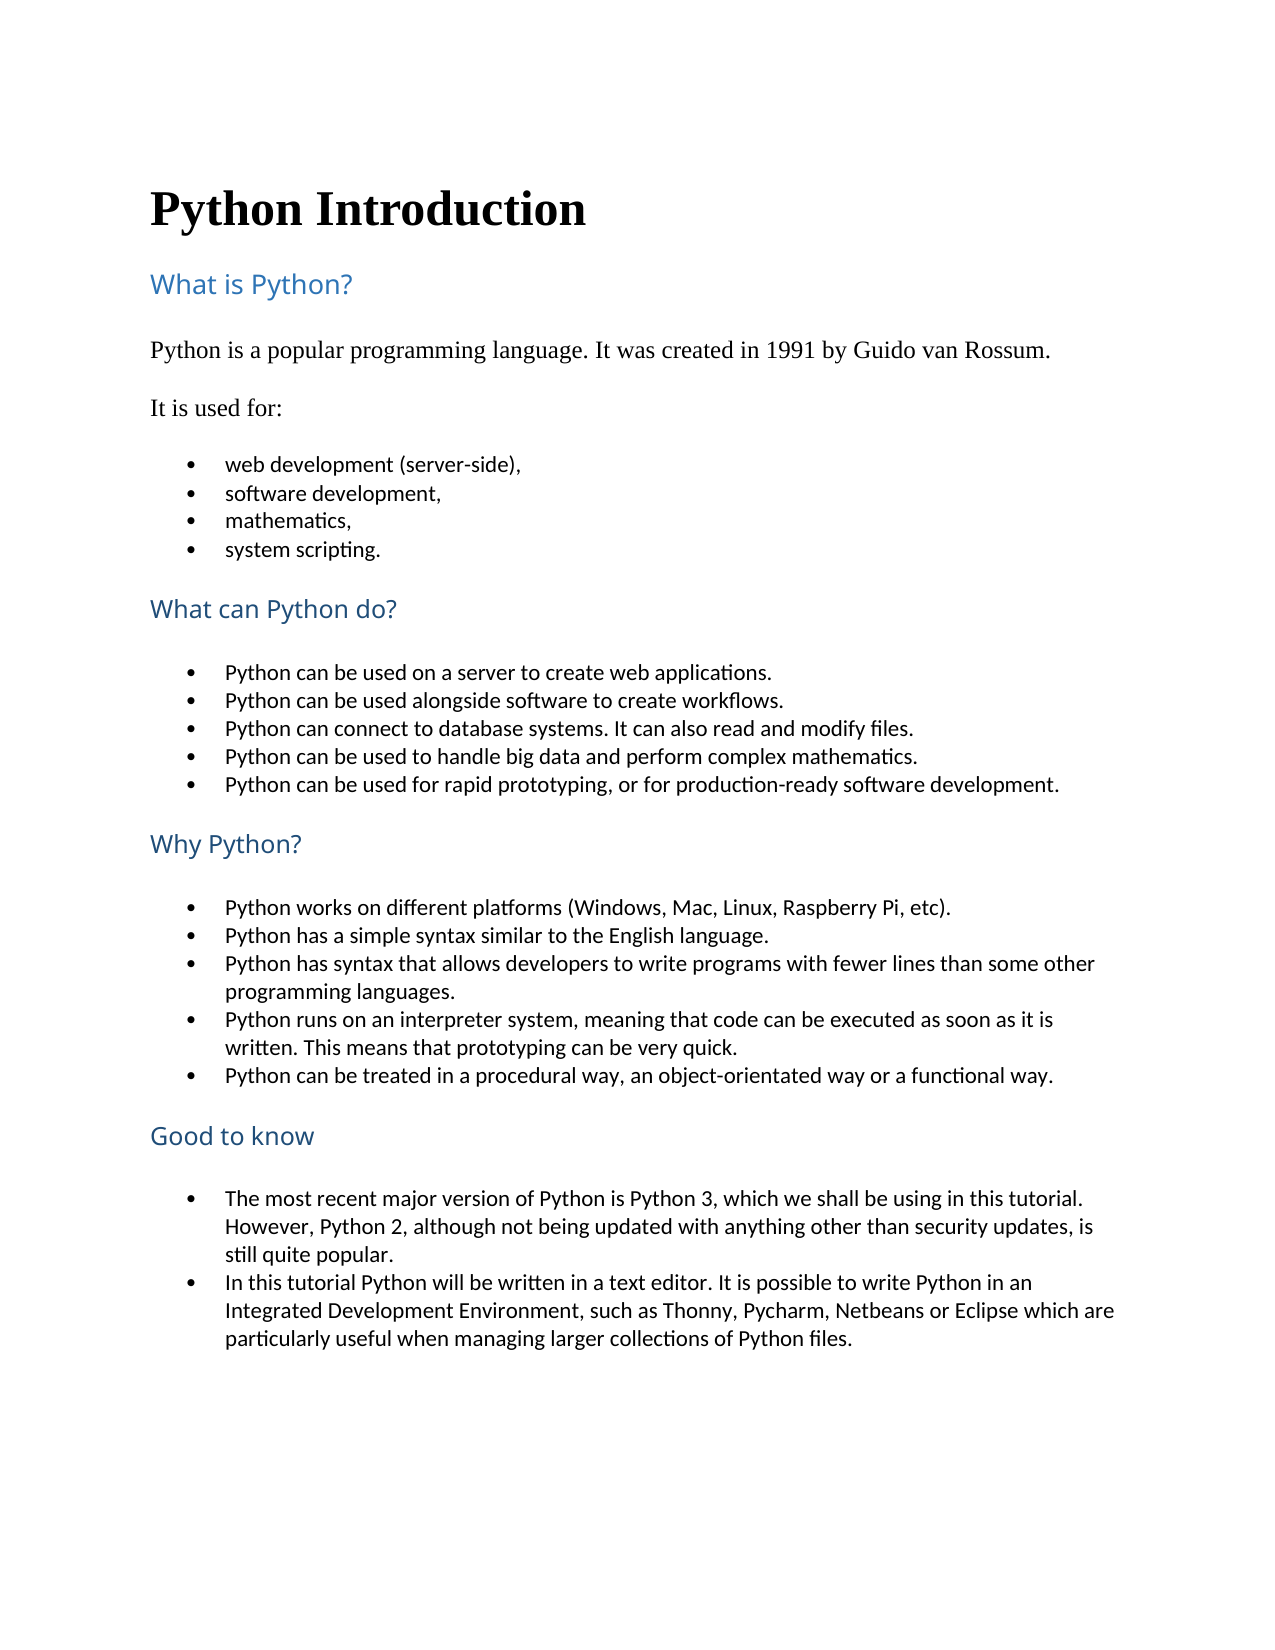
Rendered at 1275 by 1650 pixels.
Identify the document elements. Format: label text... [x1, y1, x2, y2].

subtitle Good to know [150, 1118, 1125, 1152]
list software development, [187, 479, 1125, 507]
subtitle What is Python? [150, 266, 1125, 303]
text Python is a popular programming language. It was created in 1991 by Guido van Rossum. [150, 335, 1125, 363]
list system scripting. [187, 535, 1125, 563]
list Python can be used alongside software to create workflows. [187, 686, 1125, 714]
list Python can connect to database systems. It can also read and modify files. [187, 714, 1125, 742]
list Python runs on an interpreter system, meaning that code can be executed as soon as it is written. This means that prototyping can be very quick. [187, 1005, 1125, 1061]
list Python can be used for rapid prototyping, or for production-ready software development. [187, 770, 1125, 798]
list Python has syntax that allows developers to write programs with fewer lines than some other programming languages. [187, 949, 1125, 1005]
subtitle Why Python? [150, 827, 1125, 861]
list The most recent major version of Python is Python 3, which we shall be using in this tutorial. However, Python 2, although not being updated with anything other than security updates, is still quite popular. [187, 1184, 1125, 1268]
list In this tutorial Python will be written in a text editor. It is possible to write Python in an Integrated Development Environment, such as Thonny, Pycharm, Netbeans or Eclipse which are particularly useful when managing larger collections of Python files. [187, 1268, 1125, 1352]
list web development (server-side), [187, 451, 1125, 479]
list Python can be used to handle big data and perform complex mathematics. [187, 742, 1125, 770]
list Python works on different platforms (Windows, Mac, Linux, Raspberry Pi, etc). [187, 893, 1125, 921]
list Python can be used on a server to create web applications. [187, 658, 1125, 686]
text Python Introduction [150, 179, 1125, 237]
list Python has a simple syntax similar to the English language. [187, 921, 1125, 949]
list mathematics, [187, 507, 1125, 535]
text It is used for: [150, 393, 1125, 421]
list Python can be treated in a procedural way, an object-orientated way or a functional way. [187, 1061, 1125, 1089]
subtitle What can Python do? [150, 592, 1125, 626]
